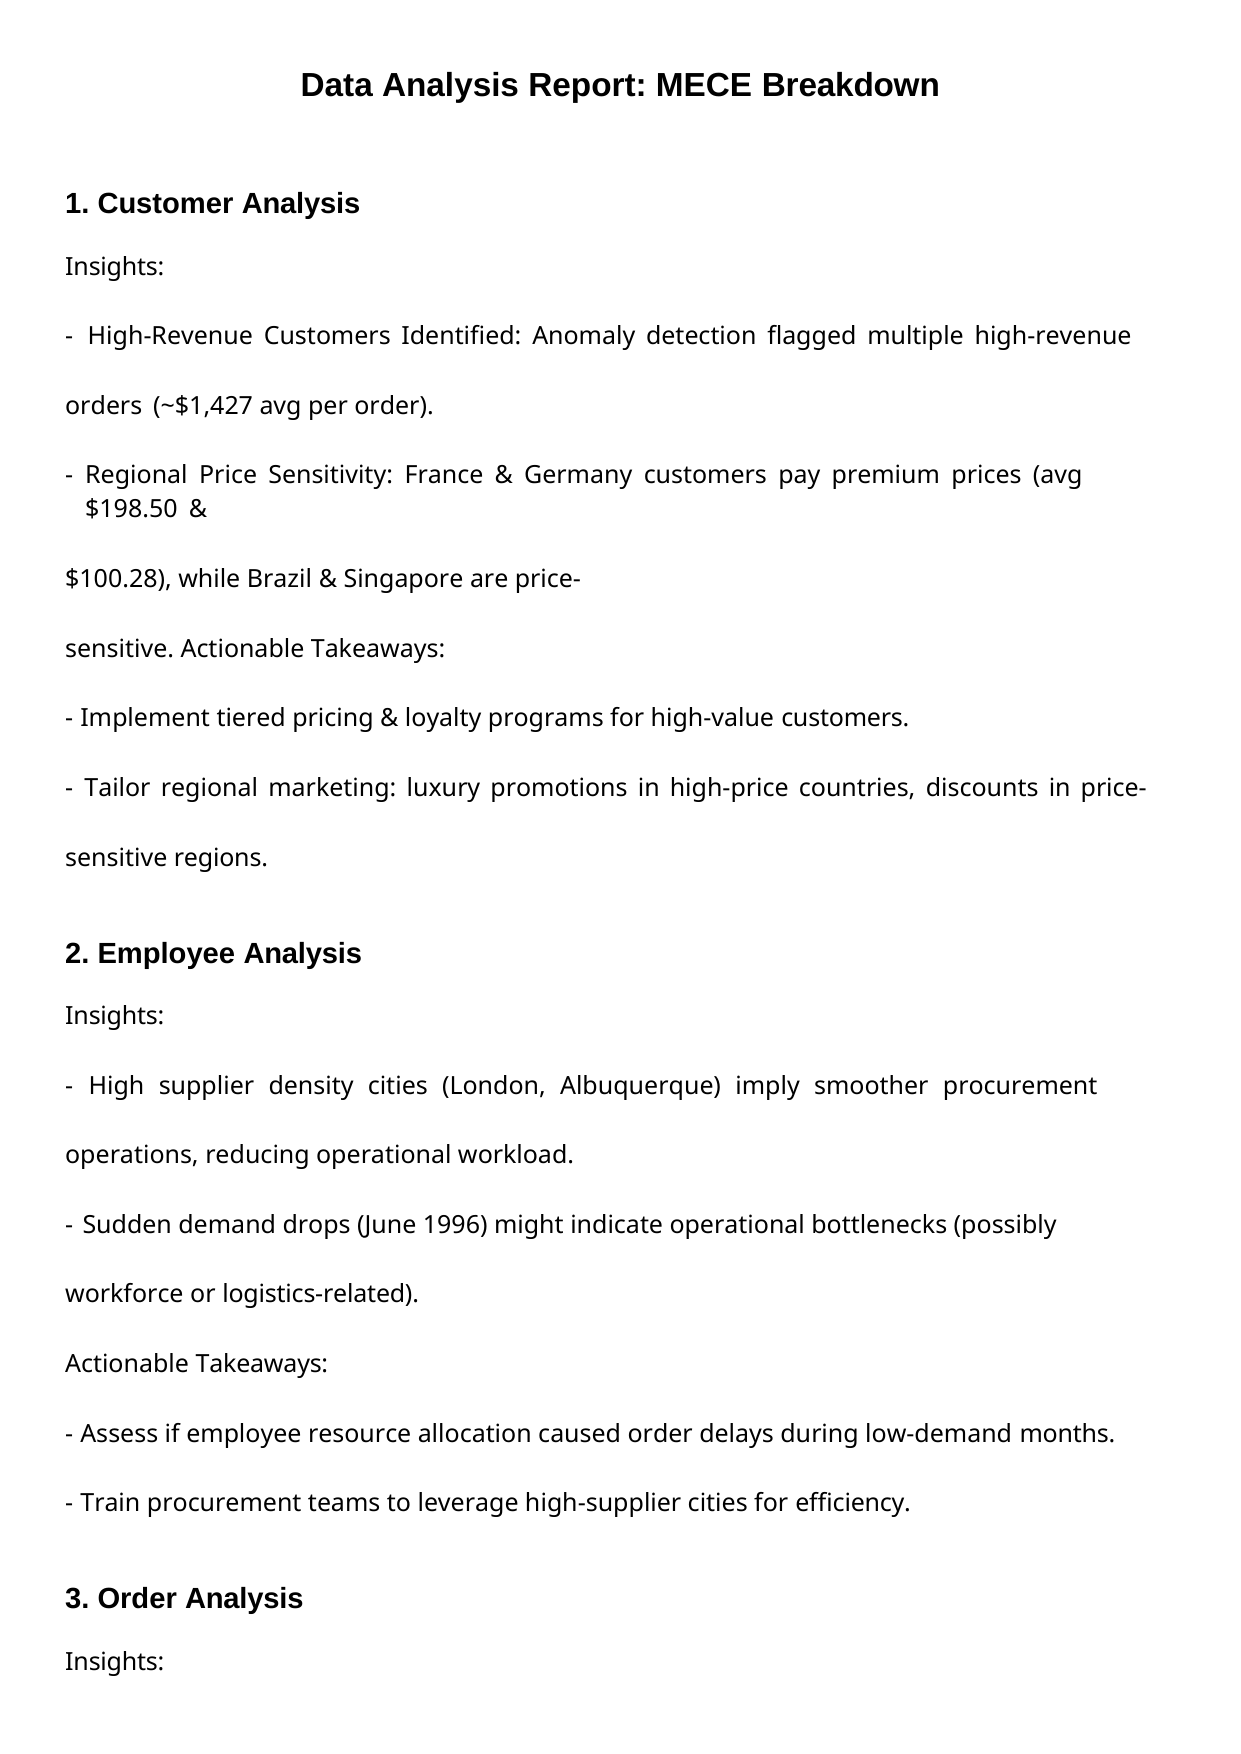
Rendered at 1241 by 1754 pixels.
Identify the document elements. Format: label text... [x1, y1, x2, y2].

text Actionable Takeaways: [65, 1346, 1181, 1380]
title Data Analysis Report: MECE Breakdown [59, 65, 1181, 104]
text Insights: [65, 248, 1181, 282]
list Assess if employee resource allocation caused order delays during low-demand months. [65, 1415, 1181, 1449]
text Insights: [65, 1643, 1181, 1677]
list Train procurement teams to leverage high-supplier cities for efficiency. [65, 1485, 1181, 1519]
subtitle Customer Analysis [65, 187, 1181, 220]
list Implement tiered pricing & loyalty programs for high-value customers. [65, 700, 1181, 734]
subtitle Employee Analysis [65, 936, 1181, 969]
list Tailor regional marketing: luxury promotions in high-price countries, discounts in price-sensitive regions. [65, 770, 1176, 873]
text Insights: [65, 998, 1181, 1032]
list High-Revenue Customers Identified: Anomaly detection flagged multiple high-revenue orders (~$1,427 avg per order). [65, 318, 1176, 421]
list Sudden demand drops (June 1996) might indicate operational bottlenecks (possibly workforce or logistics-related). [65, 1206, 1176, 1310]
subtitle Order Analysis [65, 1582, 1181, 1615]
text $100.28), while Brazil & Singapore are price-sensitive. Actionable Takeaways: [65, 561, 681, 664]
list Regional Price Sensitivity: France & Germany customers pay premium prices (avg $198.50 & [65, 457, 1181, 525]
list High supplier density cities (London, Albuquerque) imply smoother procurement operations, reducing operational workload. [65, 1067, 1176, 1171]
